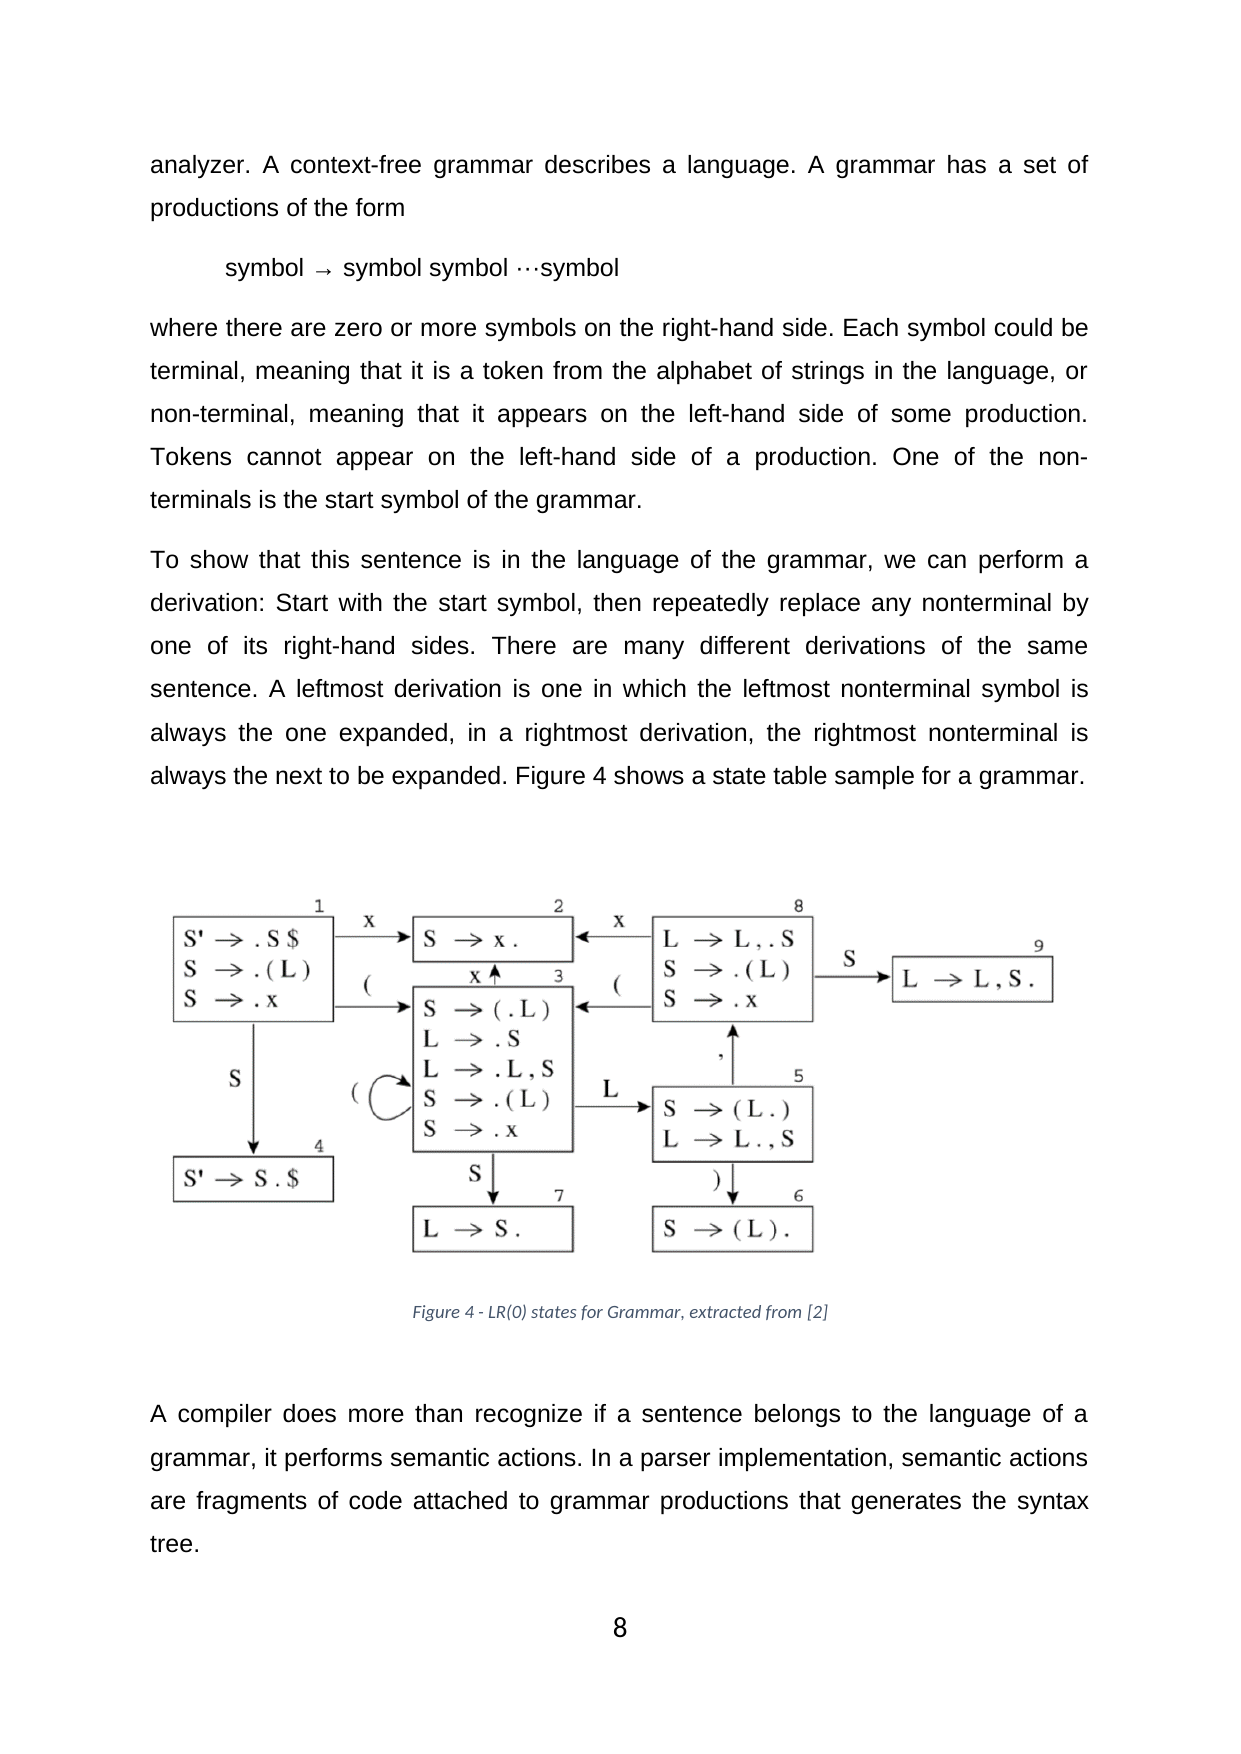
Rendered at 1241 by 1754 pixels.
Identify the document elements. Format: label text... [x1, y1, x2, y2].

text A compiler does more than recognize if a sentence belongs to the language of a grammar, it performs semantic actions. In a parser implementation, semantic actions are fragments of code attached to grammar productions that generates the syntax tree. [150, 1399, 1090, 1557]
text Figure 4 - LR(0) states for Grammar, extracted from [150, 1301, 1090, 1323]
text symbol → symbol symbol ···symbol [150, 253, 1090, 282]
picture [150, 880, 1091, 1281]
text where there are zero or more symbols on the right-hand side. Each symbol could be terminal, meaning that it is a token from the alphabet of strings in the language, or non-terminal, meaning that it appears on the left-hand side of some production. Tokens cannot appear on the left-hand side of a production. One of the non-terminals is the start symbol of the grammar. [150, 313, 1090, 514]
text To show that this sentence is in the language of the grammar, we can perform a derivation: Start with the start symbol, then repeatedly replace any nonterminal by one of its right-hand sides. There are many different derivations of the same sentence. A leftmost derivation is one in which the leftmost nonterminal symbol is always the one expanded, in a rightmost derivation, the rightmost nonterminal is always the next to be expanded. Figure 4 shows a state table sample for a grammar. [150, 545, 1090, 789]
